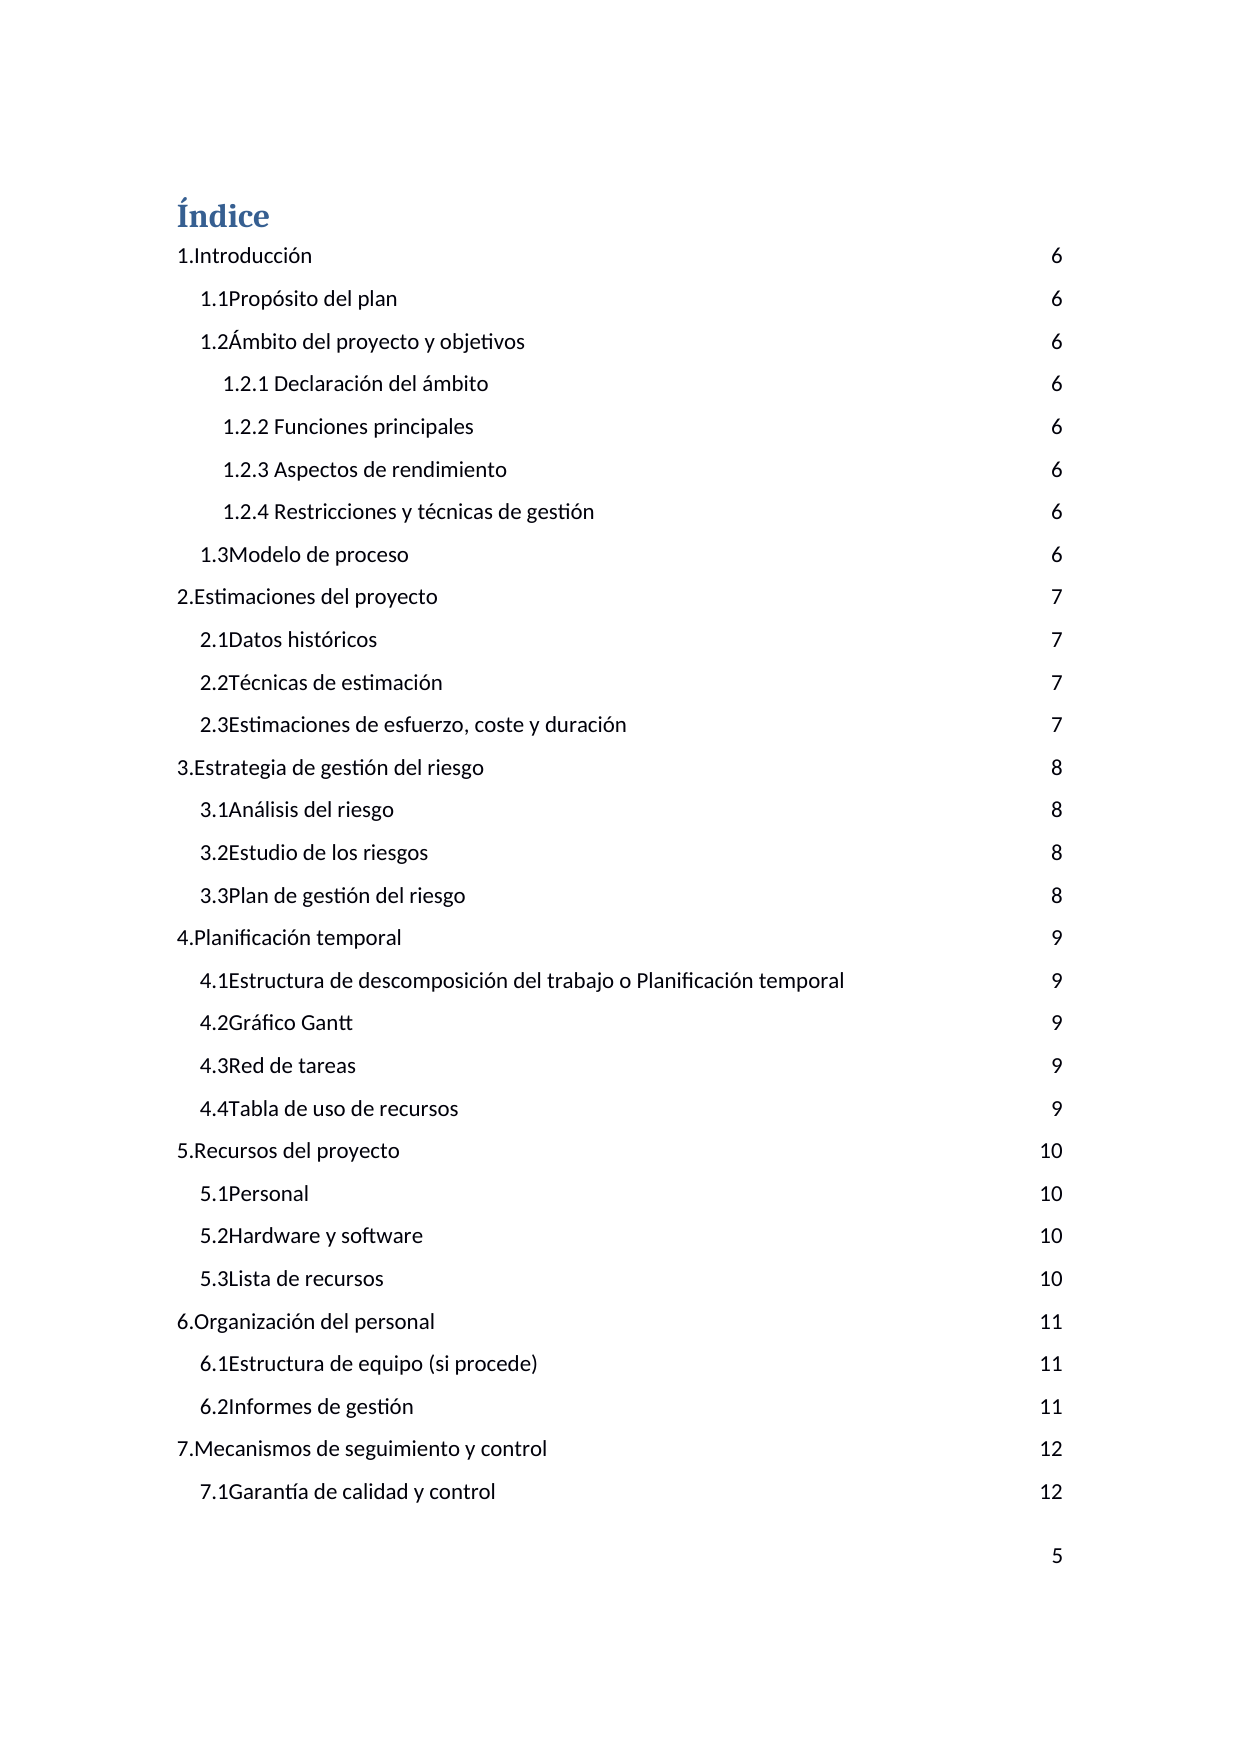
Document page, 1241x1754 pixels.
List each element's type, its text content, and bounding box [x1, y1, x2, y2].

text Índice [177, 198, 1063, 236]
